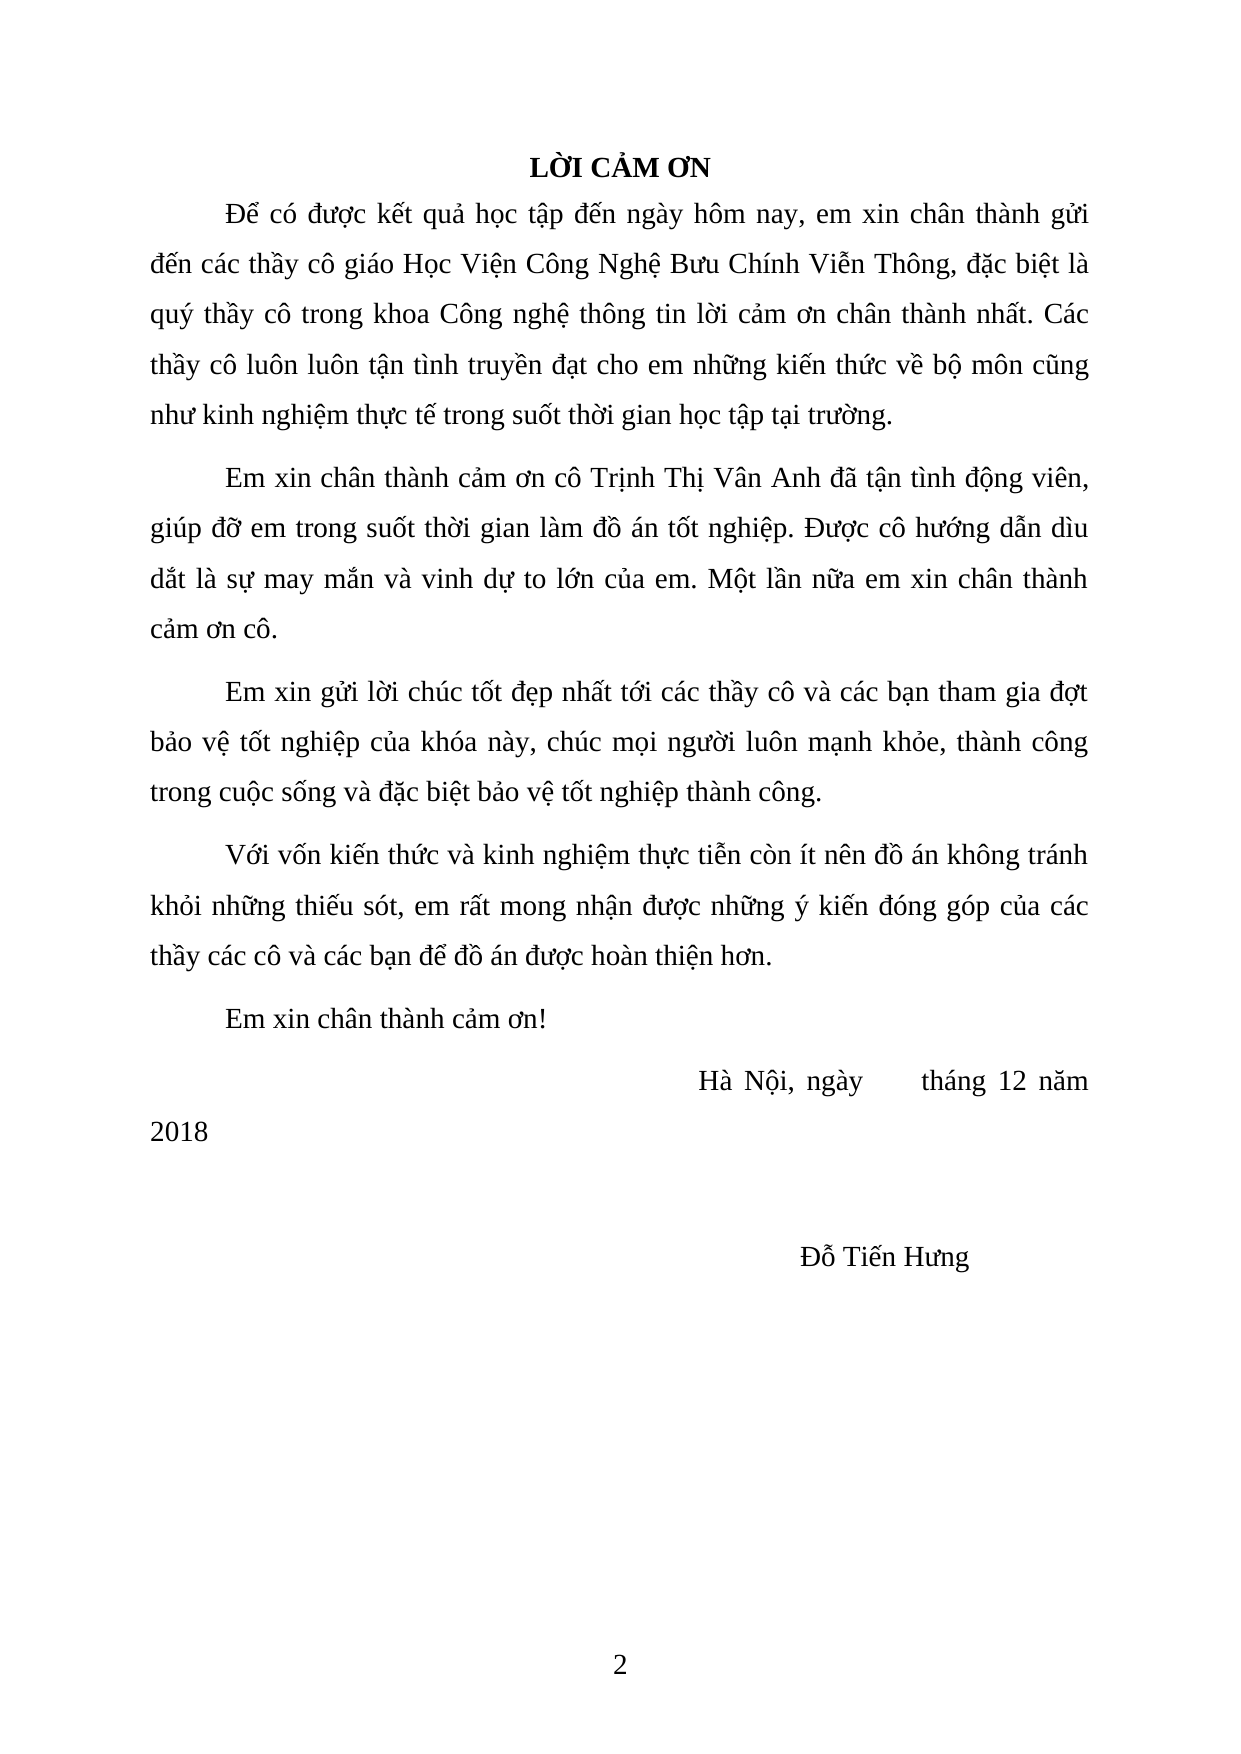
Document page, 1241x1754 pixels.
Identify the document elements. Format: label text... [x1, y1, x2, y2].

text Đỗ Tiến Hưng [800, 1239, 1090, 1273]
text Em xin gửi lời chúc tốt đẹp nhất tới các thầy cô và các bạn tham gia đợt bảo vệ tốt nghiệp của khóa này, chúc mọi người luôn mạnh khỏe, thành công trong cuộc sống và đặc biệt bảo vệ tốt nghiệp thành công. [150, 674, 1090, 808]
text LỜI CẢM ƠN [150, 150, 1090, 183]
text Em xin chân thành cảm ơn cô Trịnh Thị Vân Anh đã tận tình động viên, giúp đỡ em trong suốt thời gian làm đồ án tốt nghiệp. Được cô hướng dẫn dìu dắt là sự may mắn và vinh dự to lớn của em. Một lần nữa em xin chân thành cảm ơn cô. [150, 460, 1090, 644]
text Em xin chân thành cảm ơn! [150, 1001, 1090, 1034]
text Hà Nội, ngày tháng 12 năm 2018 [150, 1063, 1090, 1147]
text Để có được kết quả học tập đến ngày hôm nay, em xin chân thành gửi đến các thầy cô giáo Học Viện Công Nghệ Bưu Chính Viễn Thông, đặc biệt là quý thầy cô trong khoa Công nghệ thông tin lời cảm ơn chân thành nhất. Các thầy cô luôn luôn tận tình truyền đạt cho em những kiến thức về bộ môn cũng như kinh nghiệm thực tế trong suốt thời gian học tập tại trường. [150, 196, 1090, 431]
text Với vốn kiến thức và kinh nghiệm thực tiễn còn ít nên đồ án không tránh khỏi những thiếu sót, em rất mong nhận được những ý kiến đóng góp của các thầy các cô và các bạn để đồ án được hoàn thiện hơn. [150, 837, 1090, 971]
